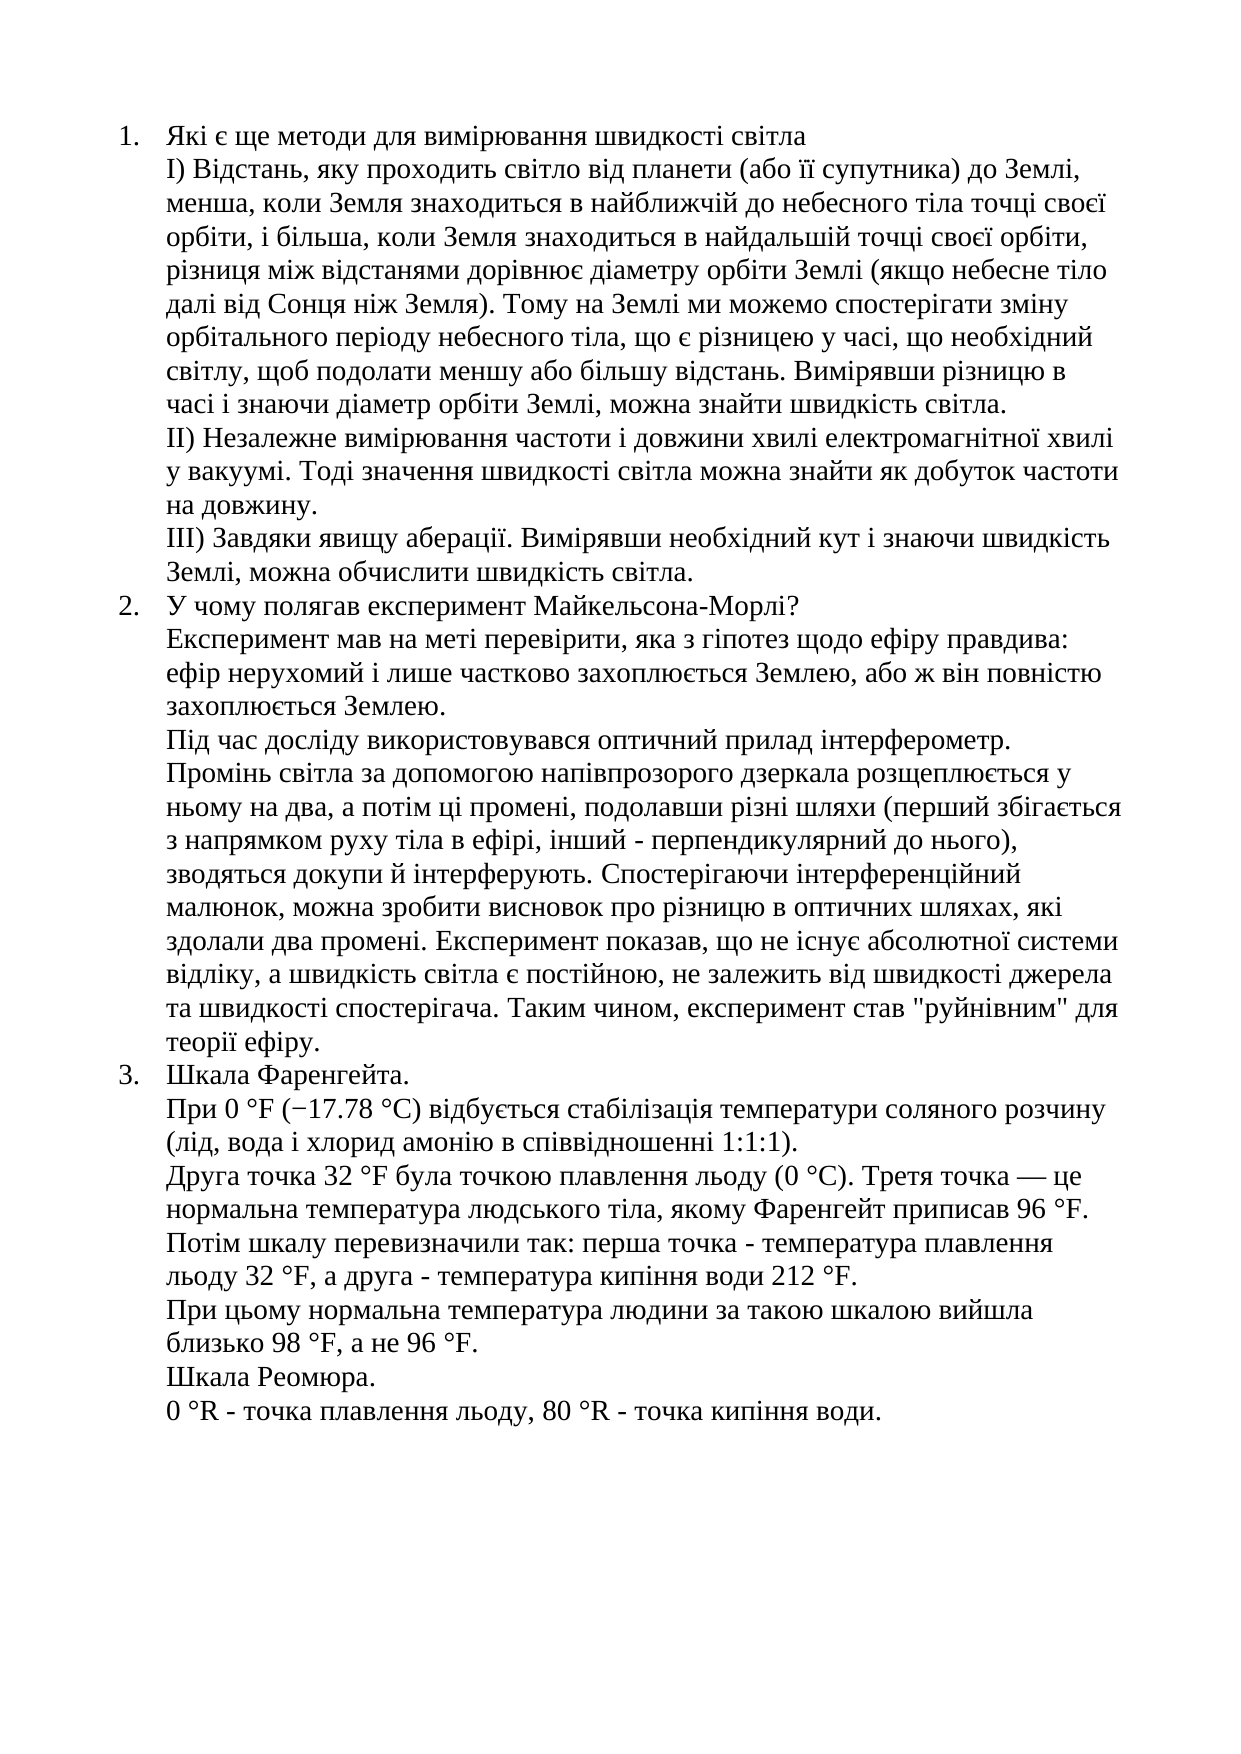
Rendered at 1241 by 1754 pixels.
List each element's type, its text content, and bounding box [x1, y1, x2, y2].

list Які є ще методи для вимірювання швидкості світла I) Відстань, яку проходить світло від планети (або її супутника) до Землі, менша, коли Земля знаходиться в найближчій до небесного тіла точці своєї орбіти, і більша, коли Земля знаходиться в найдальшій точці своєї орбіти, різниця між відстанями дорівнює діаметру орбіти Землі (якщо небесне тіло далі від Сонця ніж Земля). Тому на Землі ми можемо спостерігати зміну орбітального періоду небесного тіла, що є різницею у часі, що необхідний світлу, щоб подолати меншу або більшу відстань. Вимірявши різницю в часі і знаючи діаметр орбіти Землі, можна знайти швидкість світла. II) Незалежне вимірювання частоти і довжини хвилі електромагнітної хвилі у вакуумі. Тоді значення швидкості світла можна знайти як добуток частоти на довжину. III) Завдяки явищу аберації. Вимірявши необхідний кут і знаючи швидкість Землі, можна обчислити швидкість світла. [118, 118, 1122, 588]
list Шкала Фаренгейта. При 0 °F (−17.78 °C) відбується стабілізація температури соляного розчину (лід, вода і хлорид амонію в співвідношенні 1:1:1). Друга точка 32 °F була точкою плавлення льоду (0 °C). Третя точка — це нормальна температура людського тіла, якому Фаренгейт приписав 96 °F. Потім шкалу перевизначили так: перша точка - температура плавлення льоду 32 °F, а друга - температура кипіння води 212 °F. При цьому нормальна температура людини за такою шкалою вийшла близько 98 °F, а не 96 °F. Шкала Реомюра. 0 °R - точка плавлення льоду, 80 °R - точка кипіння води. [118, 1057, 1122, 1426]
list У чому полягав експеримент Майкельсона-Морлі? Експеримент мав на меті перевірити, яка з гіпотез щодо ефіру правдива: ефір нерухомий і лише частково захоплюється Землею, або ж він повністю захоплюється Землею. Під час досліду використовувався оптичний прилад інтерферометр. Промінь світла за допомогою напівпрозорого дзеркала розщеплюється у ньому на два, а потім ці промені, подолавши різні шляхи (перший збігається з напрямком руху тіла в ефірі, інший - перпендикулярний до нього), зводяться докупи й інтерферують. Спостерігаючи інтерференційний малюнок, можна зробити висновок про різницю в оптичних шляхах, які здолали два промені. Експеримент показав, що не існує абсолютної системи відліку, а швидкість світла є постійною, не залежить від швидкості джерела та швидкості спостерігача. Таким чином, експеримент став "руйнівним" для теорії ефіру. [118, 588, 1122, 1057]
